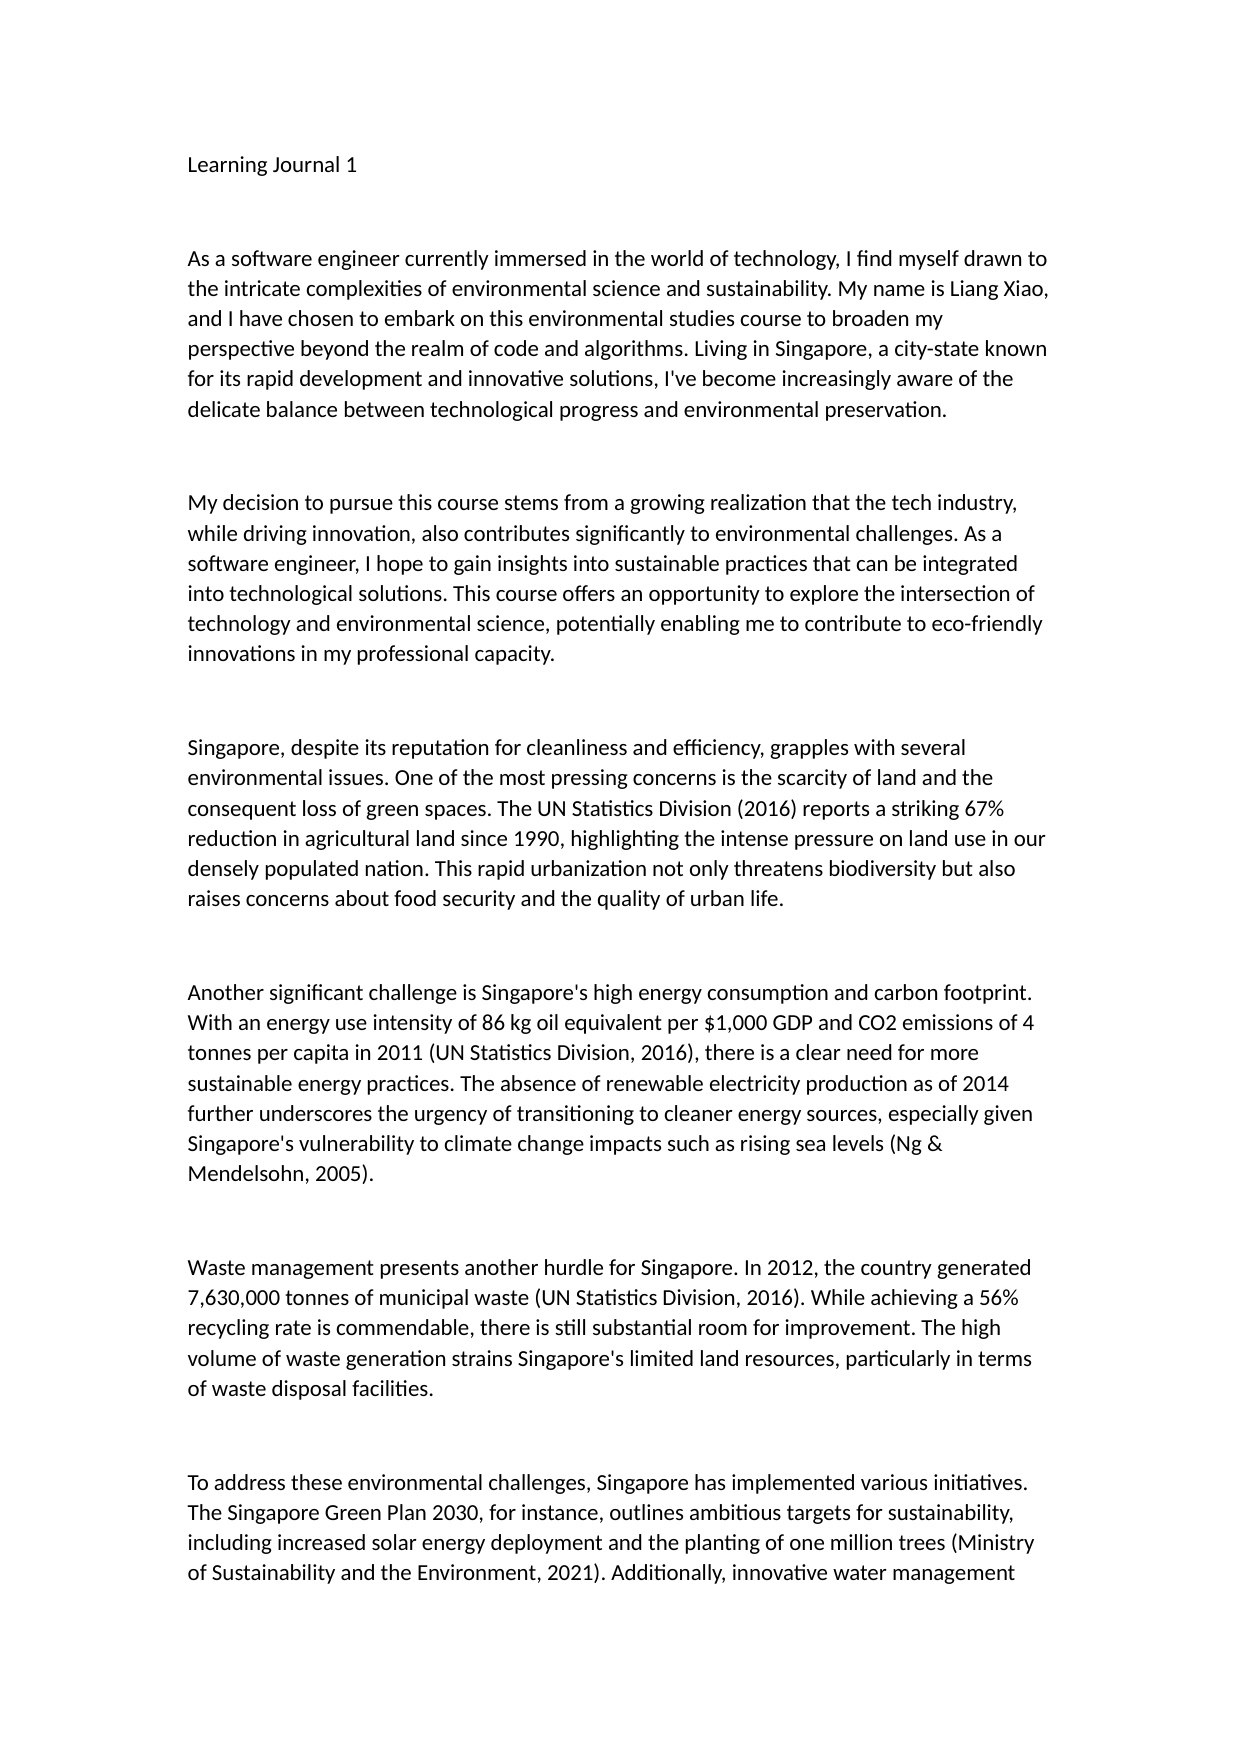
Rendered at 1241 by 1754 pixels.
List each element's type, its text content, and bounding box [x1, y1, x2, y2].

text Waste management presents another hurdle for Singapore. In 2012, the country generated 7,630,000 tonnes of municipal waste (UN Statistics Division, 2016). While achieving a 56% recycling rate is commendable, there is still substantial room for improvement. The high volume of waste generation strains Singapore's limited land resources, particularly in terms of waste disposal facilities. [187, 1253, 1053, 1402]
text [187, 1468, 1053, 1586]
text Learning Journal 1 [187, 150, 1053, 178]
text Singapore, despite its reputation for cleanliness and efficiency, grapples with several environmental issues. One of the most pressing concerns is the scarcity of land and the consequent loss of green spaces. The UN Statistics Division (2016) reports a striking 67% reduction in agricultural land since 1990, highlighting the intense pressure on land use in our densely populated nation. This rapid urbanization not only threatens biodiversity but also raises concerns about food security and the quality of urban life. [187, 733, 1053, 912]
text Another significant challenge is Singapore's high energy consumption and carbon footprint. With an energy use intensity of 86 kg oil equivalent per $1,000 GDP and CO2 emissions of 4 tonnes per capita in 2011 (UN Statistics Division, 2016), there is a clear need for more sustainable energy practices. The absence of renewable electricity production as of 2014 further underscores the urgency of transitioning to cleaner energy sources, especially given Singapore's vulnerability to climate change impacts such as rising sea levels (Ng & Mendelsohn, 2005). [187, 978, 1053, 1187]
text My decision to pursue this course stems from a growing realization that the tech industry, while driving innovation, also contributes significantly to environmental challenges. As a software engineer, I hope to gain insights into sustainable practices that can be integrated into technological solutions. This course offers an opportunity to explore the intersection of technology and environmental science, potentially enabling me to contribute to eco-friendly innovations in my professional capacity. [187, 488, 1053, 668]
text As a software engineer currently immersed in the world of technology, I find myself drawn to the intricate complexities of environmental science and sustainability. My name is Liang Xiao, and I have chosen to embark on this environmental studies course to broaden my perspective beyond the realm of code and algorithms. Living in Singapore, a city-state known for its rapid development and innovative solutions, I've become increasingly aware of the delicate balance between technological progress and environmental preservation. [187, 244, 1053, 423]
